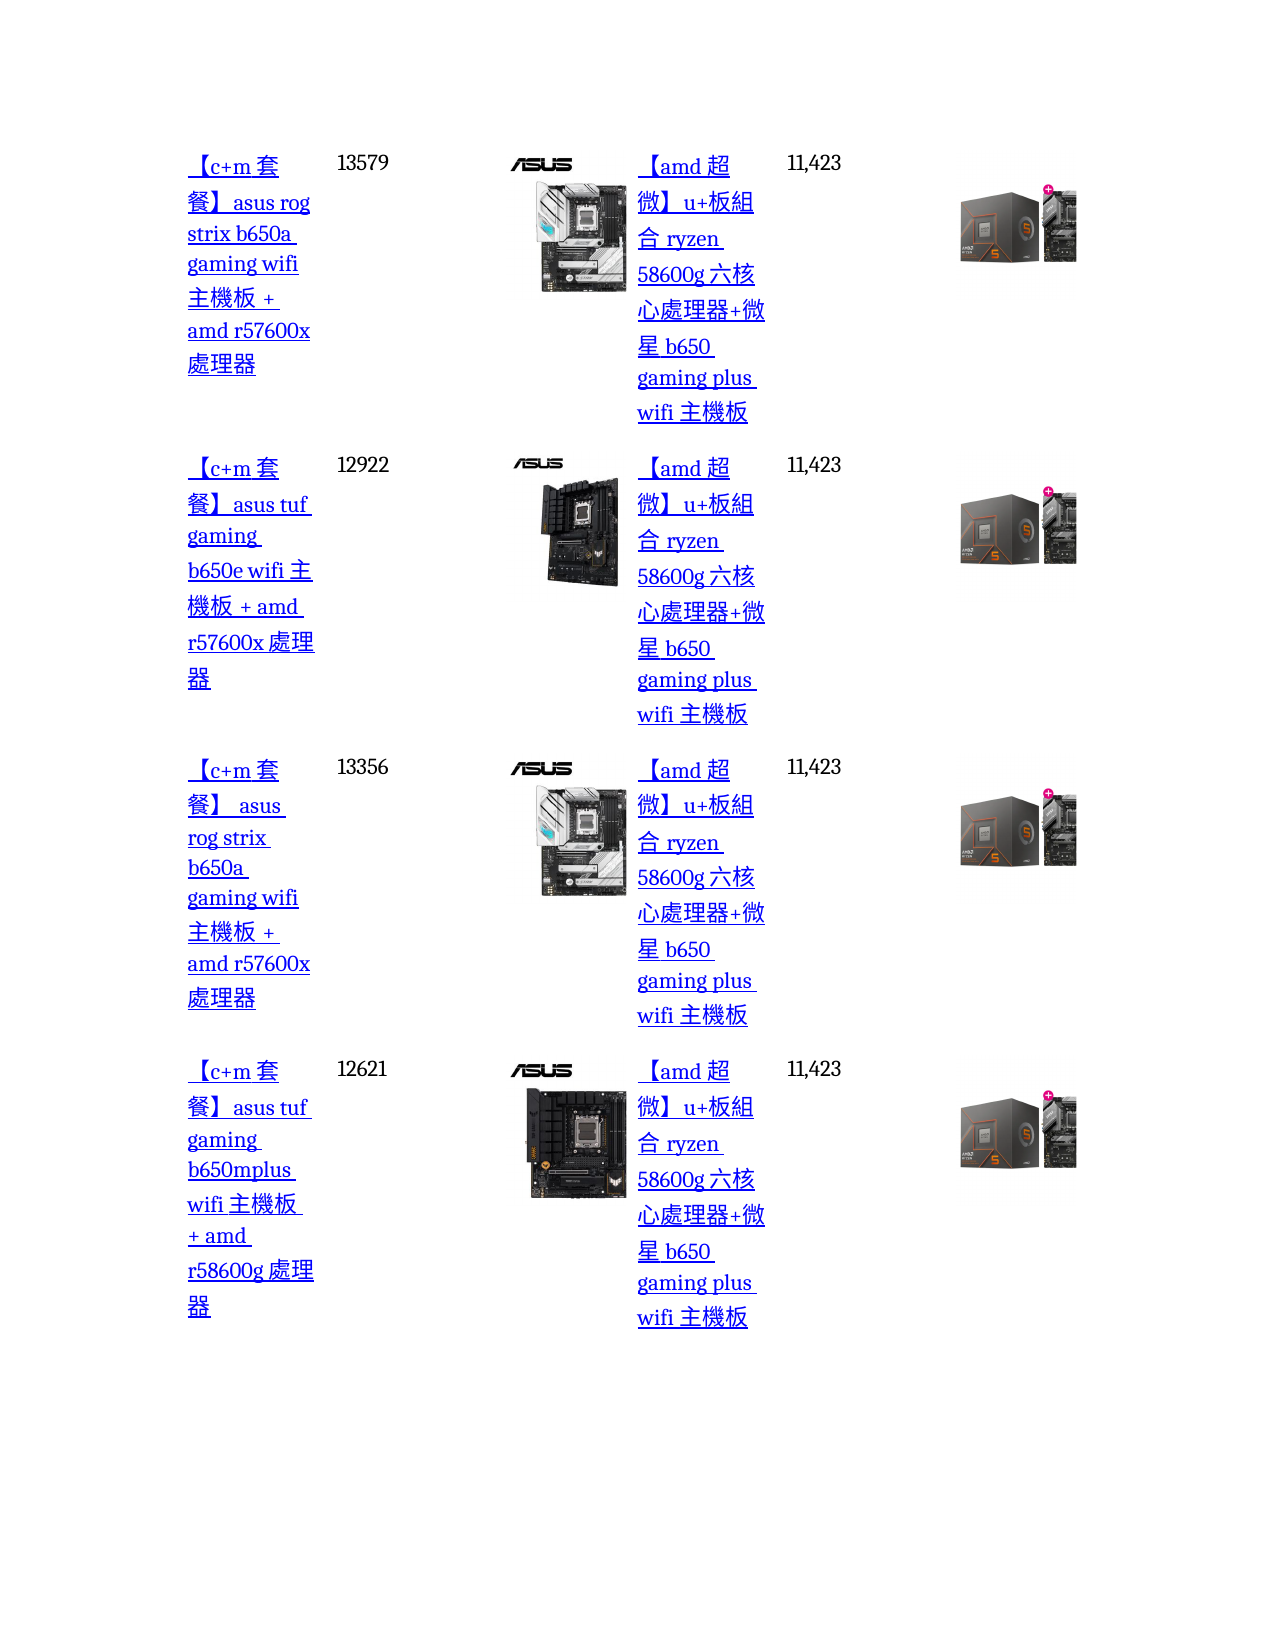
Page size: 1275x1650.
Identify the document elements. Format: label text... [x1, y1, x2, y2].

table_cell 11,423 [776, 754, 926, 1055]
table_cell 【amd 超微】u+板組合 ryzen 58600g 六核心處理器+微星b650 gaming plus wifi 主機板 [626, 754, 776, 1055]
table_cell [476, 452, 626, 753]
picture [956, 753, 1077, 904]
table_cell 【amd 超微】u+板組合 ryzen 58600g 六核心處理器+微星b650 gaming plus wifi 主機板 [626, 452, 776, 753]
table_cell 11,423 [776, 150, 926, 452]
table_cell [626, 1055, 776, 1357]
table_cell [926, 754, 1076, 1055]
picture [506, 1055, 627, 1206]
table_cell 11,423 [776, 452, 926, 753]
table_cell 13579 [326, 150, 476, 452]
table_cell 11,423 [776, 1055, 926, 1357]
picture [506, 753, 627, 904]
table_cell 12621 [326, 1055, 476, 1357]
table_cell [926, 1055, 1076, 1357]
picture [956, 150, 1077, 300]
table_cell 【c+m套餐】asus rog strix b650a gaming wifi主機板 + amd r57600x 處理器 [176, 150, 326, 452]
table_cell 【c+m套餐】asus tuf gaming b650mplus wifi主機板 + amd r58600g 處理器 [176, 1055, 326, 1357]
picture [506, 150, 627, 300]
picture [956, 1055, 1077, 1206]
table_cell [476, 150, 626, 452]
picture [506, 451, 627, 602]
table_cell 【c+m套餐】asus tuf gaming b650e wifi 主機板 + amd r57600x 處理器 [176, 452, 326, 753]
table_cell [926, 150, 1076, 452]
table_cell [476, 1055, 626, 1357]
table_cell 12922 [326, 452, 476, 753]
table_cell [476, 754, 626, 1055]
table_cell [926, 452, 1076, 753]
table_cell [626, 150, 776, 452]
picture [956, 451, 1077, 602]
table_cell 13356 [326, 754, 476, 1055]
table_cell 【c+m套餐】 asus rog strix b650a gaming wifi主機板 + amd r57600x 處理器 [176, 754, 326, 1055]
